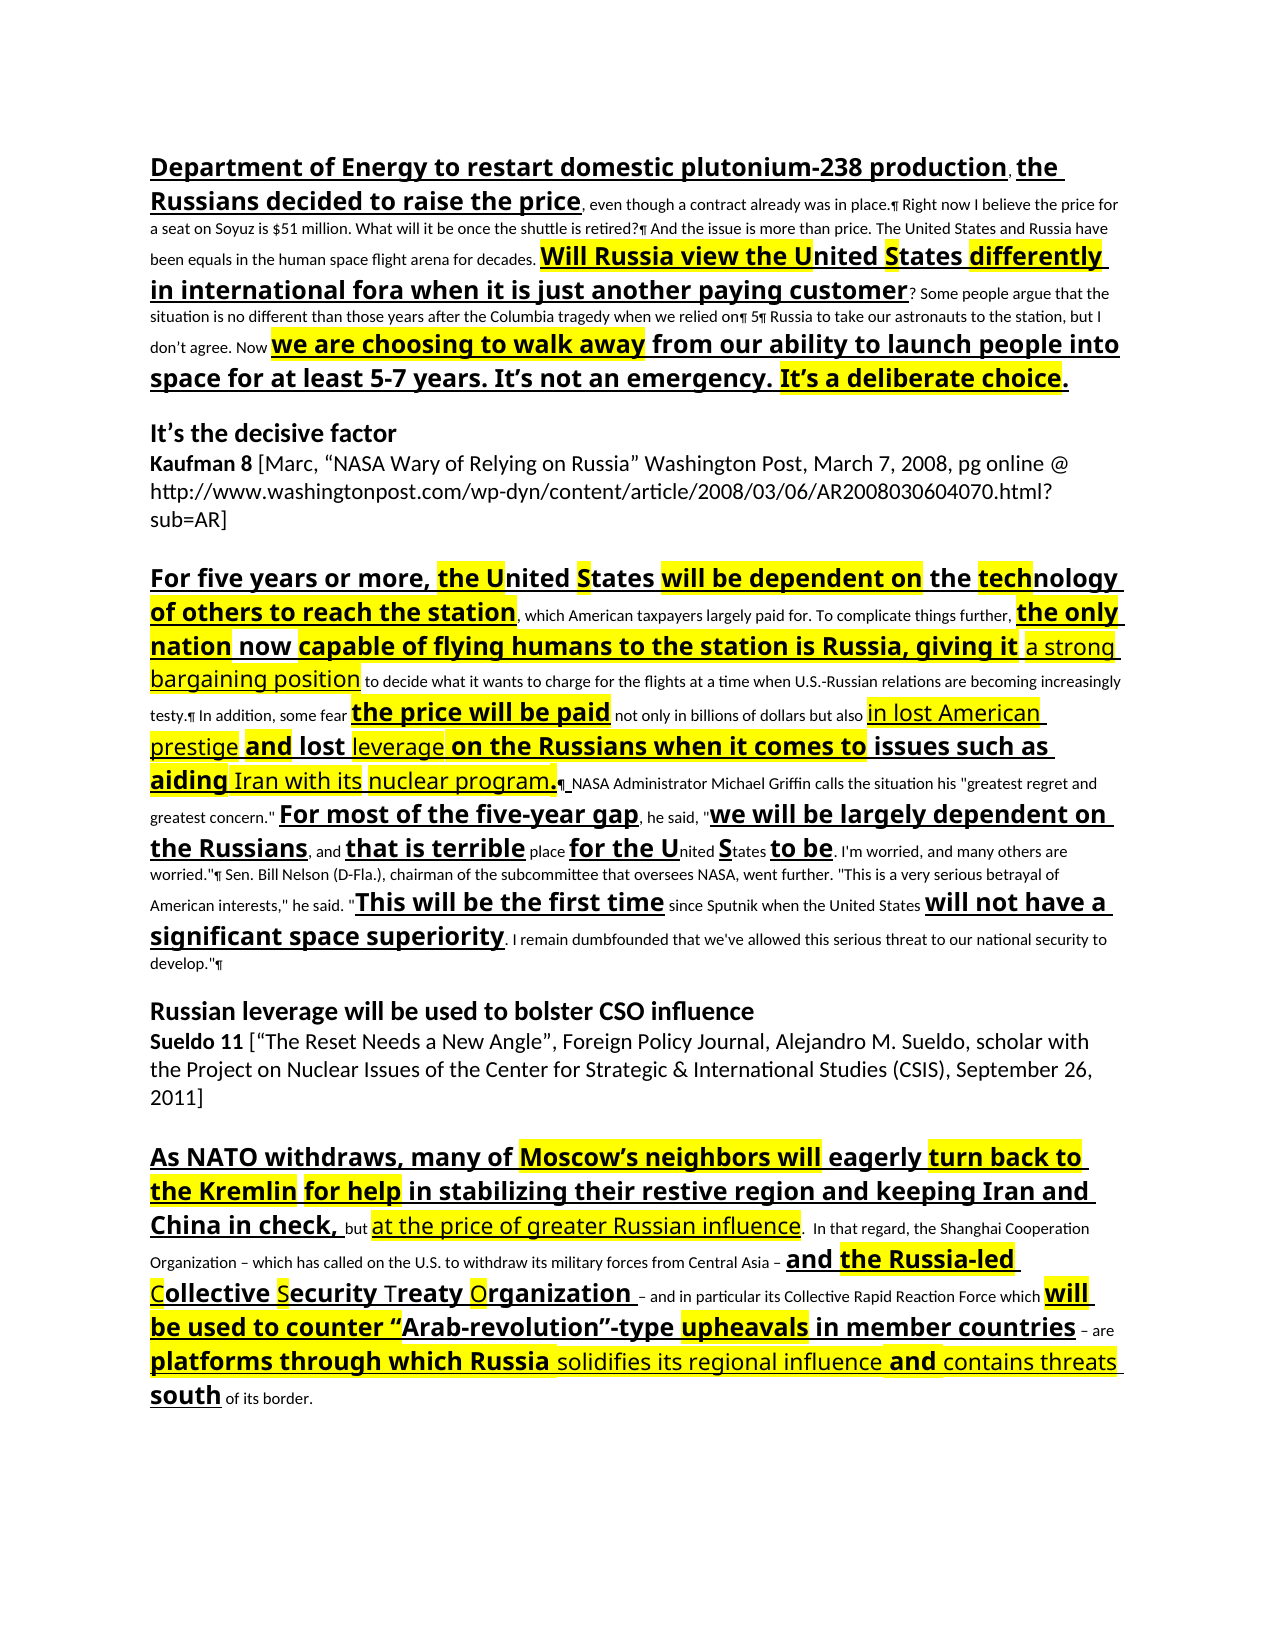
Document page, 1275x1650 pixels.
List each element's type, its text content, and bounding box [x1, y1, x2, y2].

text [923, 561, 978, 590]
text For five years or more, the United States will be dependent on the technology of others to reach the station, which American taxpayers largely paid for. To complicate things further, the only nation now capable of flying humans to the station is Russia, giving it a strong bargaining position to decide what it wants to charge for the flights at a time when U.S.-Russian relations are becoming increasingly testy.¶ In addition, some fear the price will be paid not only in billions of dollars but also in lost American prestige and lost leverage on the Russians when it comes to issues such as aiding Iran with its nuclear program.¶ NASA Administrator Michael Griffin calls the situation his "greatest regret and greatest concern." For most of the five-year gap, he said, "we will be largely dependent on the Russians, and that is terrible place for the United States to be. I'm worried, and many others are worried."¶ Sen. Bill Nelson (D-Fla.), chairman of the subcommittee that oversees NASA, went further. "This is a very serious betrayal of American interests," he said. "This will be the first time since Sputnik when the United States will not have a significant space superiority. I remain dumbfounded that we've allowed this serious threat to our national security to develop."¶ [150, 626, 1125, 973]
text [150, 150, 1125, 395]
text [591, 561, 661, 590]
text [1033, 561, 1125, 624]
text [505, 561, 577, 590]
subtitle Russian leverage will be used to bolster CSO influence [150, 994, 1125, 1027]
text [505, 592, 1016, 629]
subtitle It’s the decisive factor [150, 416, 1125, 449]
text Sueldo 11 [“The Reset Needs a New Angle”, Foreign Policy Journal, Alejandro M. Sueldo, scholar with the Project on Nuclear Issues of the Center for Strategic & International Studies (CSIS), September 26, 2011] [150, 1027, 1125, 1111]
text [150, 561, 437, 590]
text Kaufman 8 [Marc, “NASA Wary of Relying on Russia” Washington Post, March 7, 2008, pg online @ http://www.washingtonpost.com/wp-dyn/content/article/2008/03/06/AR2008030604070.html?sub=AR] [150, 449, 1125, 533]
text As NATO withdraws, many of Moscow’s neighbors will eagerly turn back to the Kremlin for help in stabilizing their restive region and keeping Iran and China in check, but at the price of greater Russian influence. In that regard, the Shanghai Cooperation Organization – which has called on the U.S. to withdraw its military forces from Central Asia – and the Russia-led Collective Security Treaty Organization – and in particular its Collective Rapid Reaction Force which will be used to counter “Arab-revolution”-type upheavals in member countries – are platforms through which Russia solidifies its regional influence and contains threats south of its border. [150, 1139, 1125, 1412]
